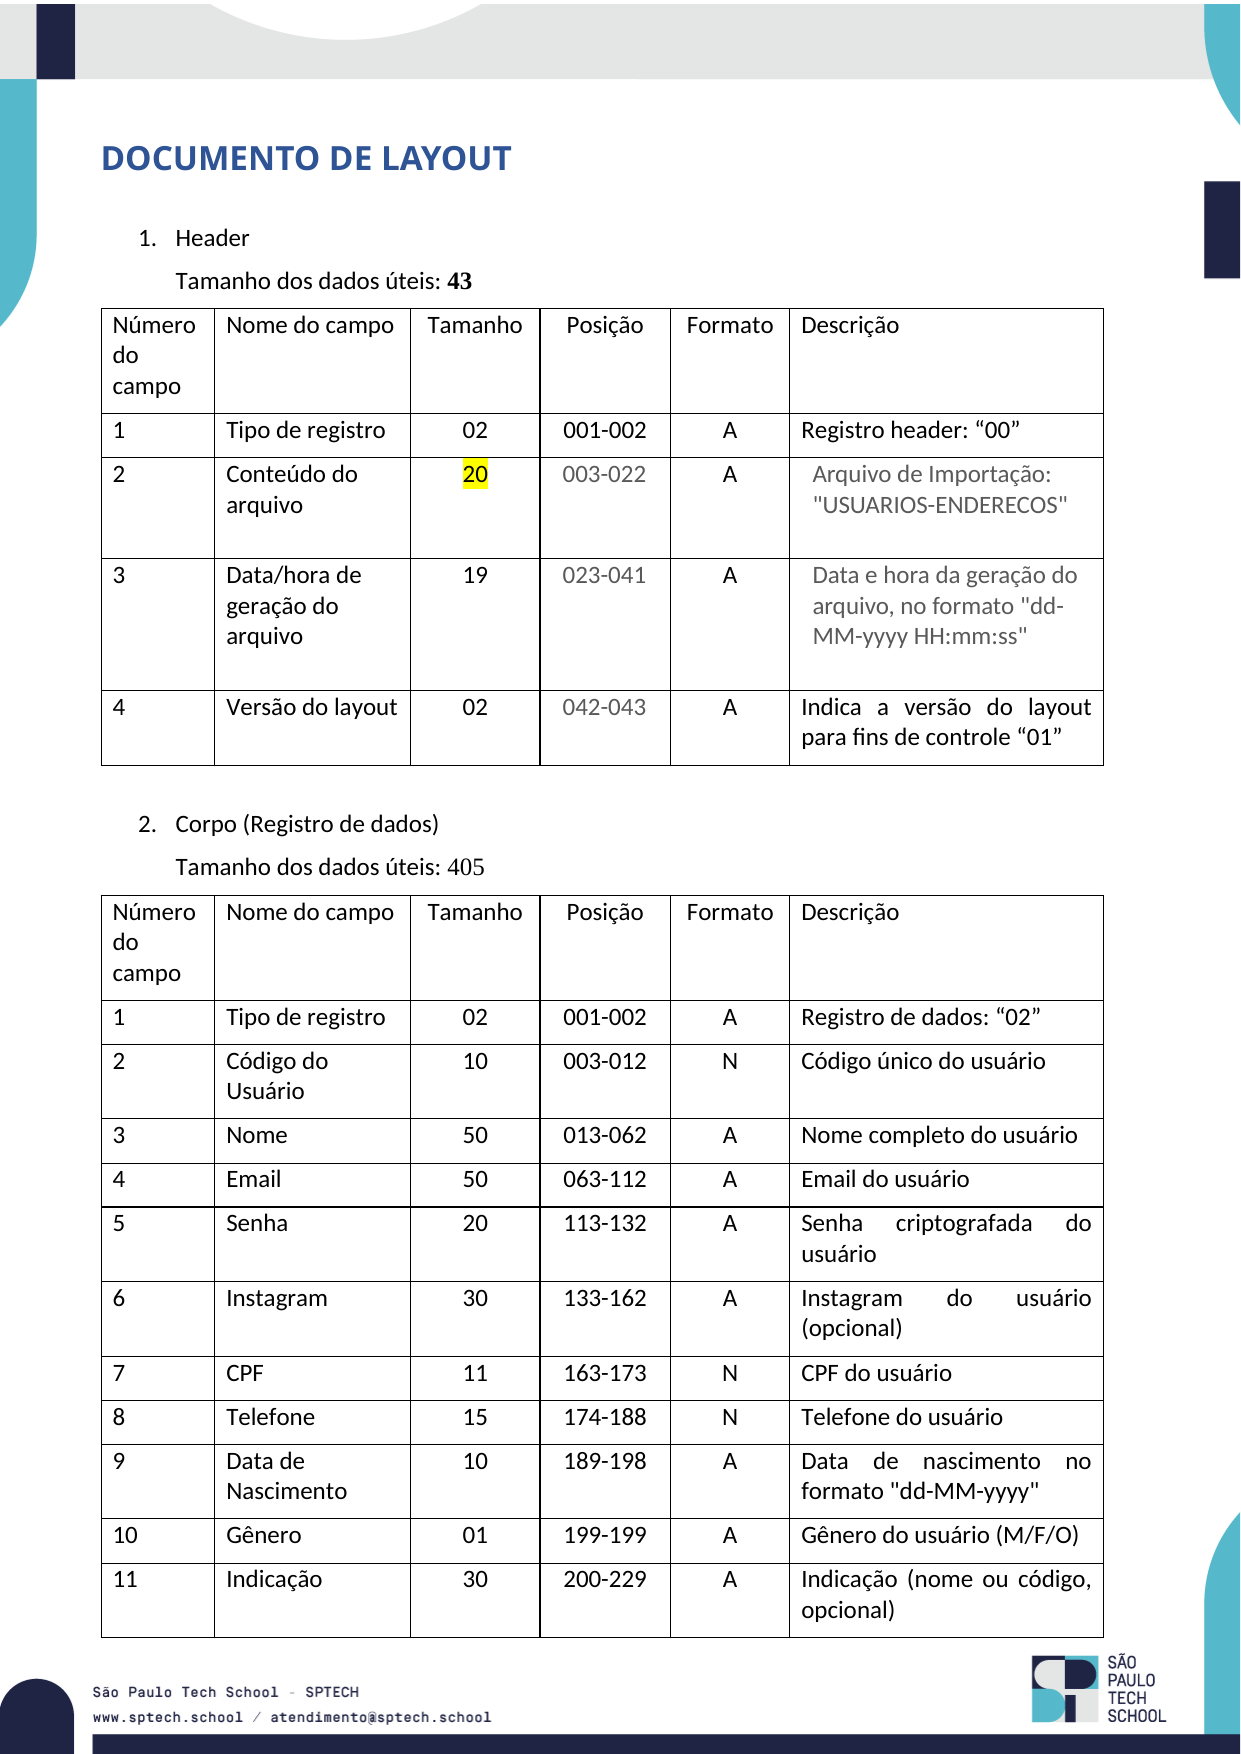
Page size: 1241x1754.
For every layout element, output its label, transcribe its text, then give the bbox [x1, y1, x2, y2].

table_cell N [671, 1401, 789, 1444]
table_cell Indicação (nome ou código, opcional) [790, 1564, 1103, 1637]
table_cell Telefone do usuário [790, 1401, 1103, 1444]
table_cell A [671, 1519, 789, 1562]
table_cell Email [215, 1164, 410, 1206]
table_cell Senha [215, 1208, 410, 1281]
table_cell 10 [411, 1445, 539, 1518]
table_cell 1 [102, 1001, 214, 1044]
table_cell A [671, 1208, 789, 1281]
table_cell Tipo de registro [215, 414, 410, 457]
table_cell 200-229 [541, 1564, 670, 1637]
table_cell 174-188 [541, 1401, 670, 1444]
table_cell 02 [411, 1001, 539, 1044]
table_cell Indica a versão do layout para fins de controle “01” [790, 691, 1103, 764]
table_header Tamanho [411, 309, 539, 413]
table_cell Conteúdo do arquivo [215, 458, 410, 558]
table_cell 30 [411, 1564, 539, 1637]
table_cell 163-173 [541, 1357, 670, 1400]
table_cell Gênero do usuário (M/F/O) [790, 1519, 1103, 1562]
table_header Tamanho [411, 896, 539, 1000]
table_cell N [671, 1045, 789, 1118]
table_cell 19 [411, 559, 539, 690]
table_cell A [671, 691, 789, 764]
table_header Número do campo [102, 896, 214, 1000]
table_cell Tipo de registro [215, 1001, 410, 1044]
table_cell Nome [215, 1119, 410, 1162]
table_cell 11 [411, 1357, 539, 1400]
table_cell CPF [215, 1357, 410, 1400]
table_cell A [671, 1164, 789, 1206]
table_header Posição [541, 309, 670, 413]
table_header Nome do campo [215, 896, 410, 1000]
picture [0, 4, 1241, 1754]
table_cell Versão do layout [215, 691, 410, 764]
table_header Formato [671, 309, 789, 413]
table_header Descrição [790, 309, 1103, 413]
table_cell 10 [102, 1519, 214, 1562]
table_header Nome do campo [215, 309, 410, 413]
table_cell Gênero [215, 1519, 410, 1562]
table_cell 063-112 [541, 1164, 670, 1206]
table_cell A [671, 458, 789, 558]
table_cell 189-198 [541, 1445, 670, 1518]
table_cell 50 [411, 1119, 539, 1162]
table_cell Senha criptografada do usuário [790, 1208, 1103, 1281]
table_cell 001-002 [541, 414, 670, 457]
table_cell 199-199 [541, 1519, 670, 1562]
table_cell Registro de dados: “02” [790, 1001, 1103, 1044]
table_cell 5 [102, 1208, 214, 1281]
table_cell 15 [411, 1401, 539, 1444]
table_header Formato [671, 896, 789, 1000]
table_cell 02 [411, 414, 539, 457]
table_cell 30 [411, 1282, 539, 1356]
table_cell 4 [102, 1164, 214, 1206]
table_cell 113-132 [541, 1208, 670, 1281]
table_cell Data/hora de geração do arquivo [215, 559, 410, 690]
table_cell Registro header: “00” [790, 414, 1103, 457]
table_cell A [671, 1564, 789, 1637]
table_cell A [671, 414, 789, 457]
table_cell 20 [411, 458, 539, 558]
table_cell [790, 458, 1103, 558]
table_cell 133-162 [541, 1282, 670, 1356]
table_cell Código único do usuário [790, 1045, 1103, 1118]
table_cell A [671, 559, 789, 690]
table_cell Email do usuário [790, 1164, 1103, 1206]
table_cell Instagram [215, 1282, 410, 1356]
table_cell [541, 691, 670, 764]
table_cell 001-002 [541, 1001, 670, 1044]
table_cell 11 [102, 1564, 214, 1637]
table_cell 3 [102, 1119, 214, 1162]
table_cell 013-062 [541, 1119, 670, 1162]
table_cell 2 [102, 1045, 214, 1118]
table_header Descrição [790, 896, 1103, 1000]
table_cell 10 [411, 1045, 539, 1118]
table_cell 1 [102, 414, 214, 457]
table_cell Telefone [215, 1401, 410, 1444]
table_cell 6 [102, 1282, 214, 1356]
table_cell 2 [102, 458, 214, 558]
table_cell CPF do usuário [790, 1357, 1103, 1400]
table_cell 4 [102, 691, 214, 764]
table_cell Indicação [215, 1564, 410, 1637]
table_cell 9 [102, 1445, 214, 1518]
table_cell Data de nascimento no formato "dd-MM-yyyy" [790, 1445, 1103, 1518]
list Header [138, 222, 1140, 253]
table_cell 50 [411, 1164, 539, 1206]
table_cell N [671, 1357, 789, 1400]
text Tamanho dos dados úteis: 43 [175, 265, 1140, 296]
table_cell [541, 458, 670, 558]
subtitle DOCUMENTO DE LAYOUT [100, 134, 1140, 180]
table_cell A [671, 1282, 789, 1356]
table_header Número do campo [102, 309, 214, 413]
table_cell 003-012 [541, 1045, 670, 1118]
table_cell A [671, 1119, 789, 1162]
table_cell 7 [102, 1357, 214, 1400]
table_cell A [671, 1445, 789, 1518]
list Corpo (Registro de dados) [138, 808, 1140, 839]
table_cell [790, 559, 1103, 690]
table_cell 01 [411, 1519, 539, 1562]
table_header Posição [541, 896, 670, 1000]
text Tamanho dos dados úteis: 405 [175, 852, 1140, 882]
table_cell Nome completo do usuário [790, 1119, 1103, 1162]
table_cell 02 [411, 691, 539, 764]
table_cell 3 [102, 559, 214, 690]
table_cell A [671, 1001, 789, 1044]
table_cell Código do Usuário [215, 1045, 410, 1118]
table_cell Data de Nascimento [215, 1445, 410, 1518]
table_cell Instagram do usuário (opcional) [790, 1282, 1103, 1356]
table_cell 8 [102, 1401, 214, 1444]
table_cell [541, 559, 670, 690]
table_cell 20 [411, 1208, 539, 1281]
